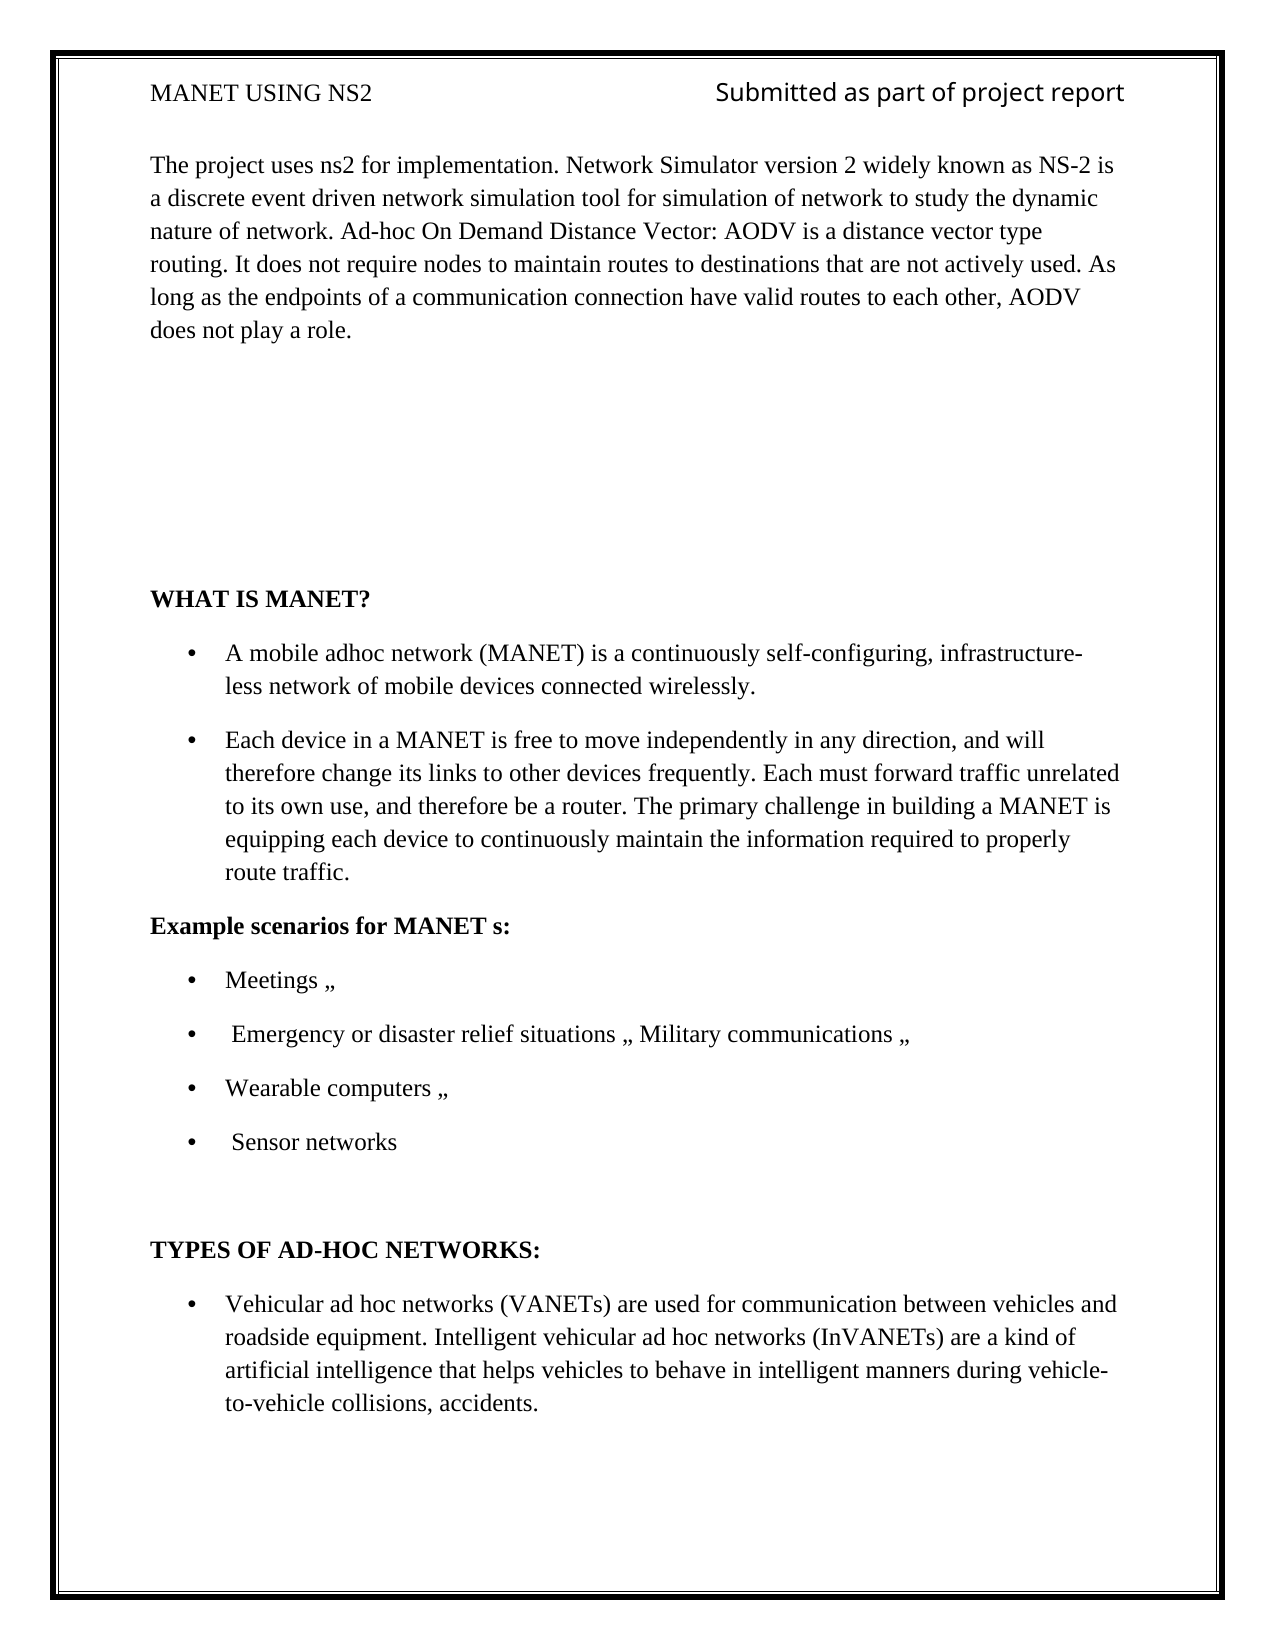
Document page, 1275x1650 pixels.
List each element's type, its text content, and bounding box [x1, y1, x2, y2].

text TYPES OF AD-HOC NETWORKS: [150, 1235, 1125, 1263]
text Example scenarios for MANET s: [150, 911, 1125, 940]
text WHAT IS MANET? [150, 584, 1125, 613]
list Sensor networks [187, 1127, 1125, 1156]
list Vehicular ad hoc networks (VANETs) are used for communication between vehicles and roadside equipment. Intelligent vehicular ad hoc networks (InVANETs) are a kind of artificial intelligence that helps vehicles to behave in intelligent manners during vehicle-to-vehicle collisions, accidents. [187, 1289, 1125, 1417]
list A mobile adhoc network (MANET) is a continuously self-configuring, infrastructure-less network of mobile devices connected wirelessly. [187, 638, 1125, 700]
list Wearable computers „ [187, 1073, 1125, 1102]
text The project uses ns2 for implementation. Network Simulator version 2 widely known as NS-2 is a discrete event driven network simulation tool for simulation of network to study the dynamic nature of network. Ad-hoc On Demand Distance Vector: AODV is a distance vector type routing. It does not require nodes to maintain routes to destinations that are not actively used. As long as the endpoints of a communication connection have valid routes to each other, AODV does not play a role. [150, 150, 1125, 344]
list Emergency or disaster relief situations „ Military communications „ [187, 1019, 1125, 1048]
list Each device in a MANET is free to move independently in any direction, and will therefore change its links to other devices frequently. Each must forward traffic unrelated to its own use, and therefore be a router. The primary challenge in building a MANET is equipping each device to continuously maintain the information required to properly route traffic. [187, 725, 1125, 886]
list Meetings „ [187, 965, 1125, 994]
